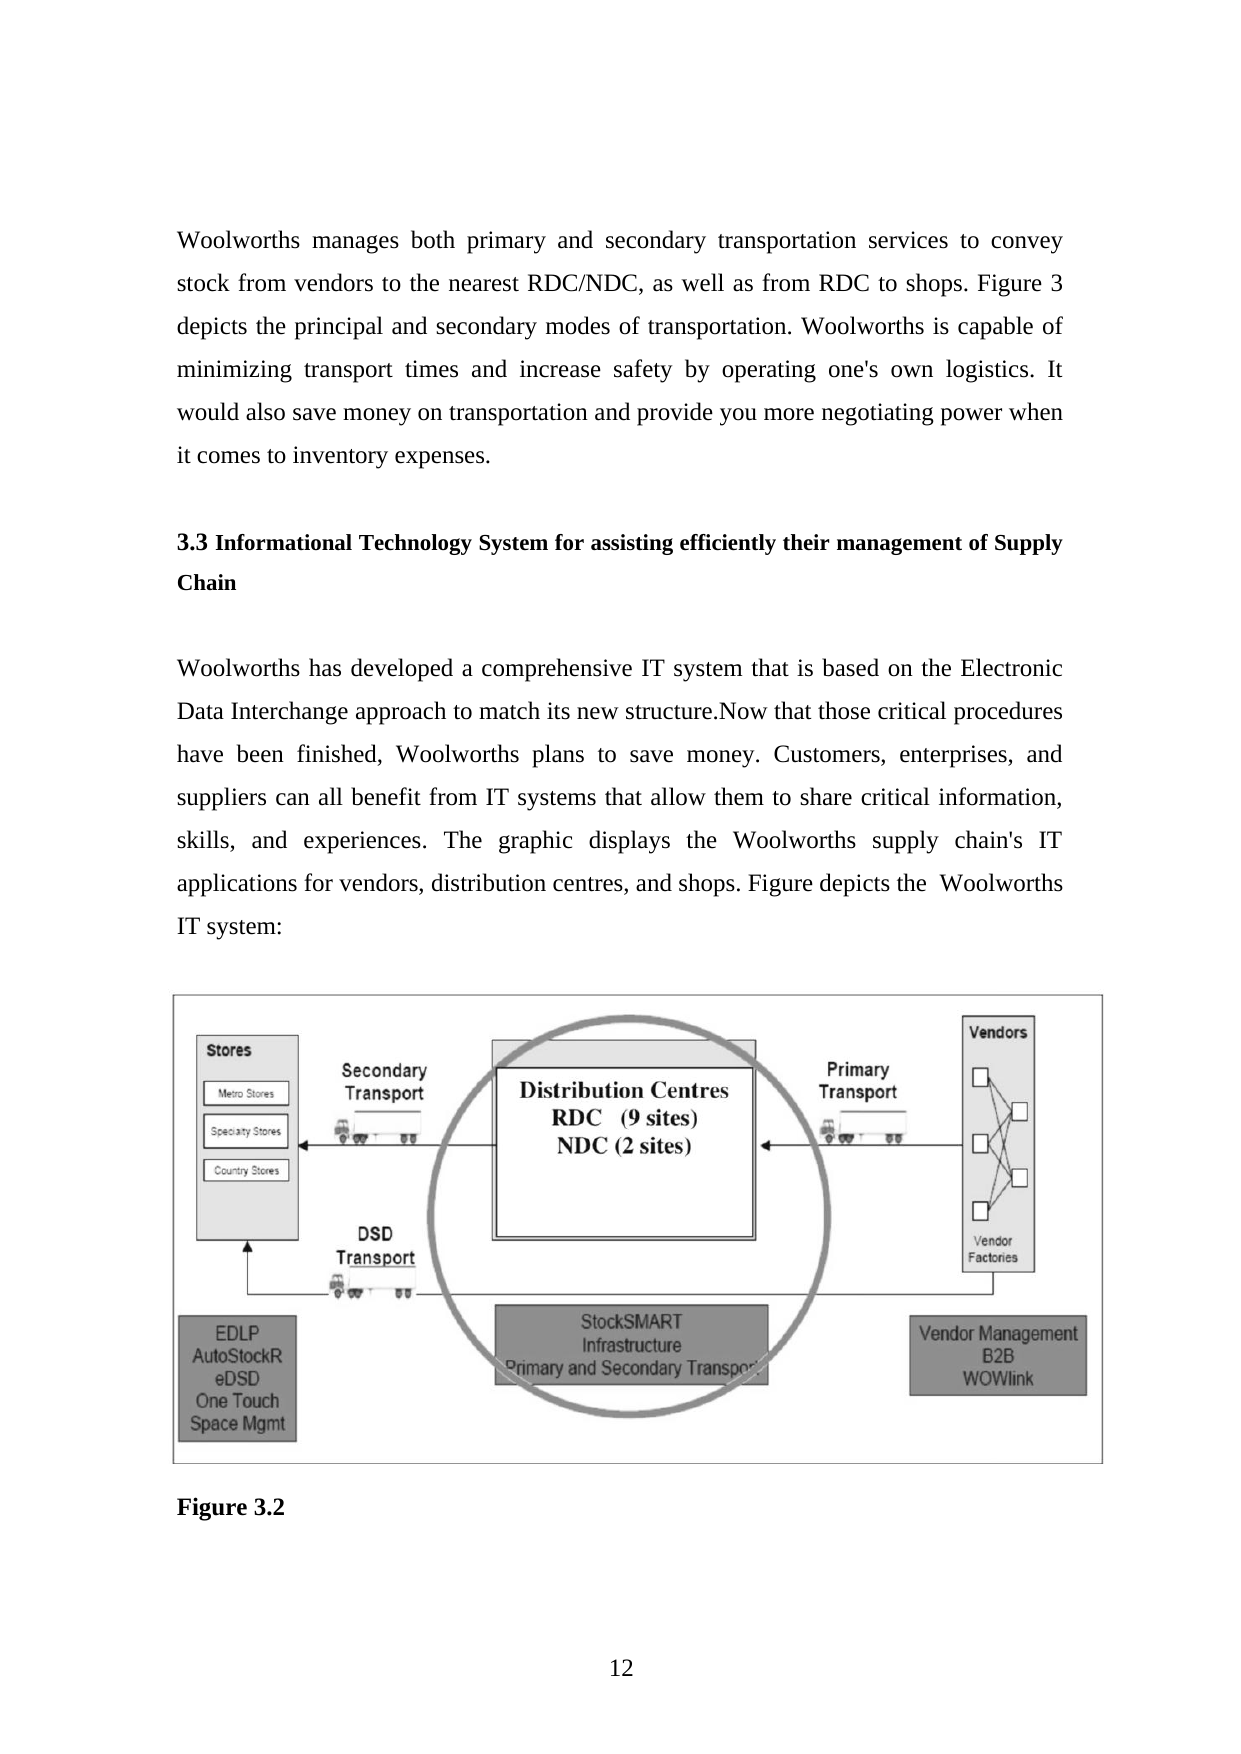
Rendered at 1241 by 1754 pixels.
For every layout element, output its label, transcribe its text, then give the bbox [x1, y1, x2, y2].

text Woolworths manages both primary and secondary transportation services to convey stock from vendors to the nearest RDC/NDC, as well as from RDC to shops. Figure 3 depicts the principal and secondary modes of transportation. Woolworths is capable of minimizing transport times and increase safety by operating one's own logistics. It would also save money on transportation and provide you more negotiating power when it comes to inventory expenses. [177, 225, 1064, 469]
text Figure 3.2 [177, 1464, 1064, 1521]
picture [161, 989, 1119, 1464]
text 3.3 Informational Technology System for assisting efficiently their management of Supply Chain Woolworths has developed a comprehensive IT system that is based on the Electronic Data Interchange approach to match its new structure.Now that those critical procedures have been finished, Woolworths plans to save money. Customers, enterprises, and suppliers can all benefit from IT systems that allow them to share critical information, skills, and experiences. The graphic displays the Woolworths supply chain's IT applications for vendors, distribution centres, and shops. Figure depicts the Woolworths IT system: [177, 484, 1064, 940]
